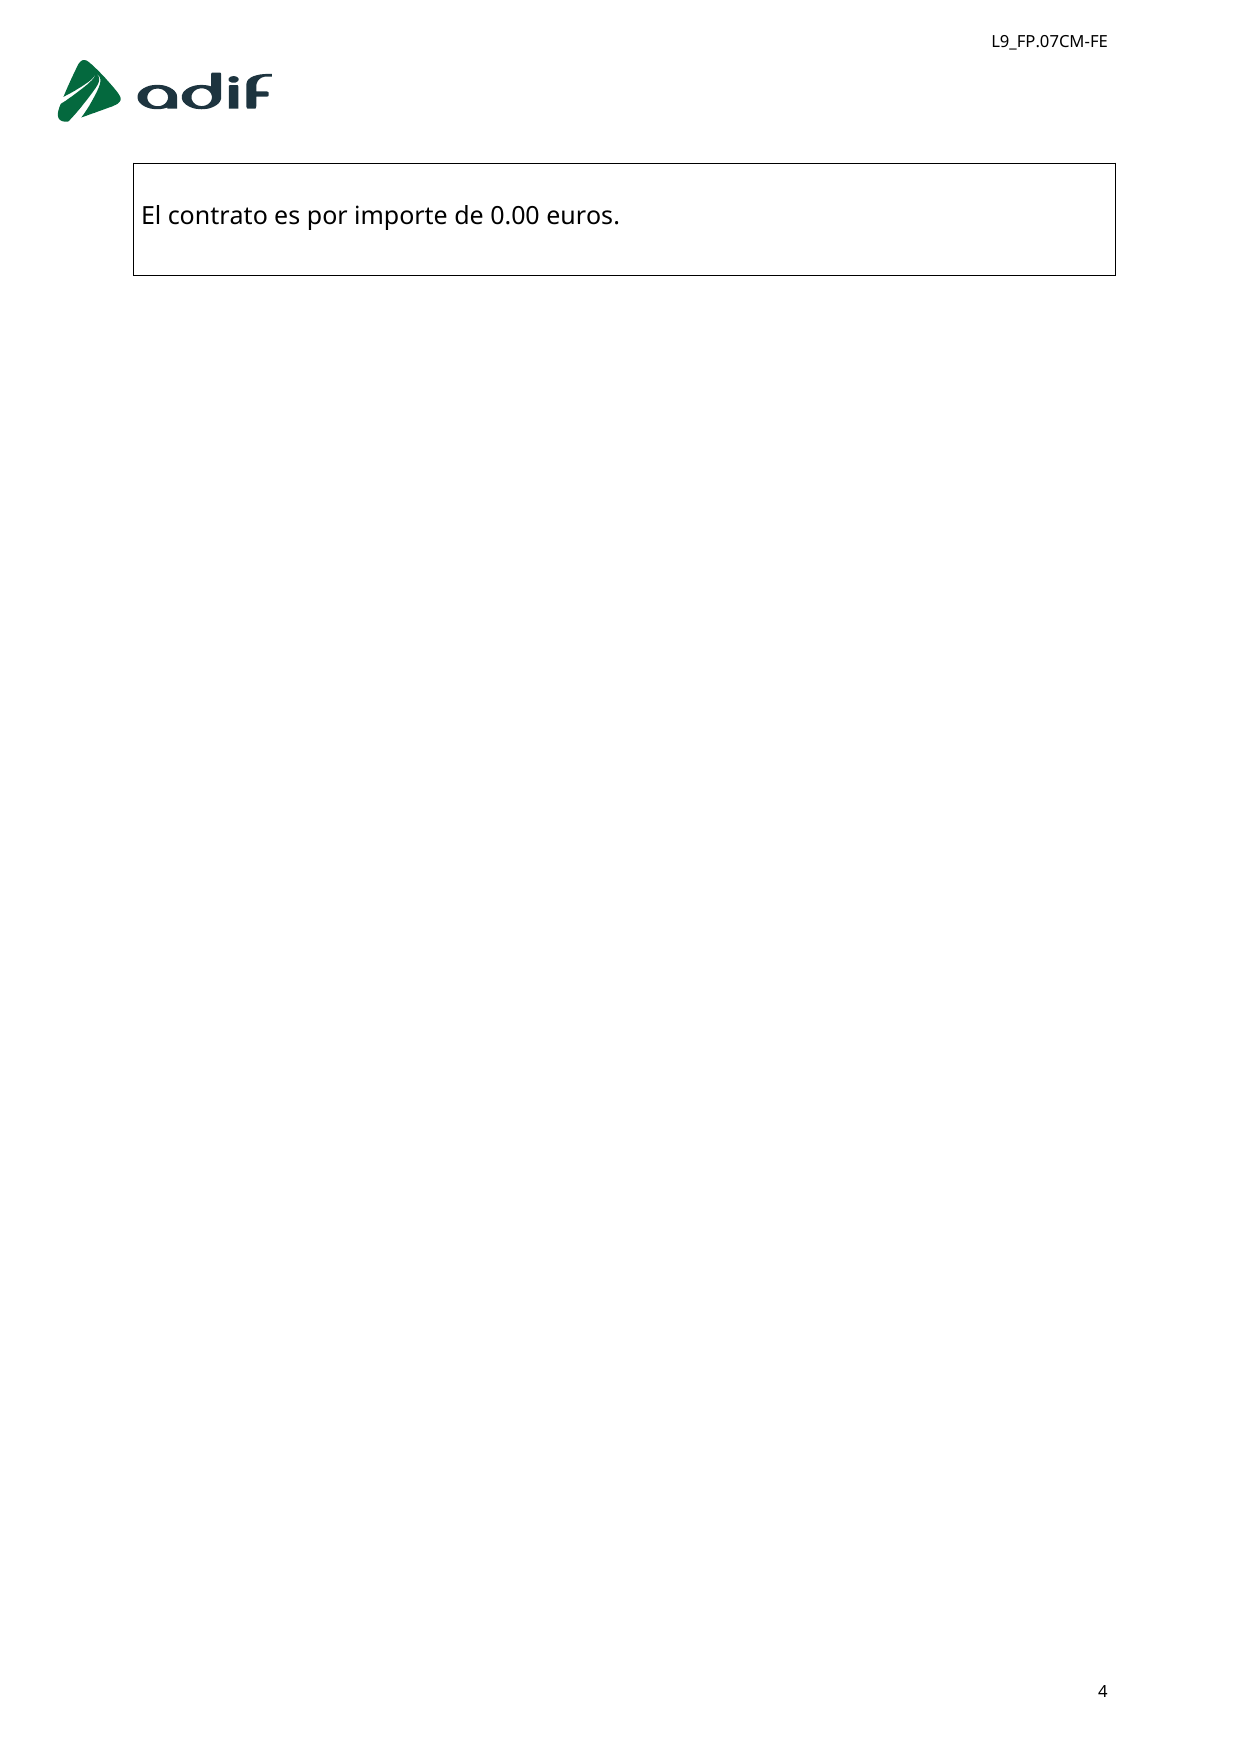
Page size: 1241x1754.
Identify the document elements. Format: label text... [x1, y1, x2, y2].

table_header El contrato es por importe de 0.00 euros. [134, 164, 1115, 275]
